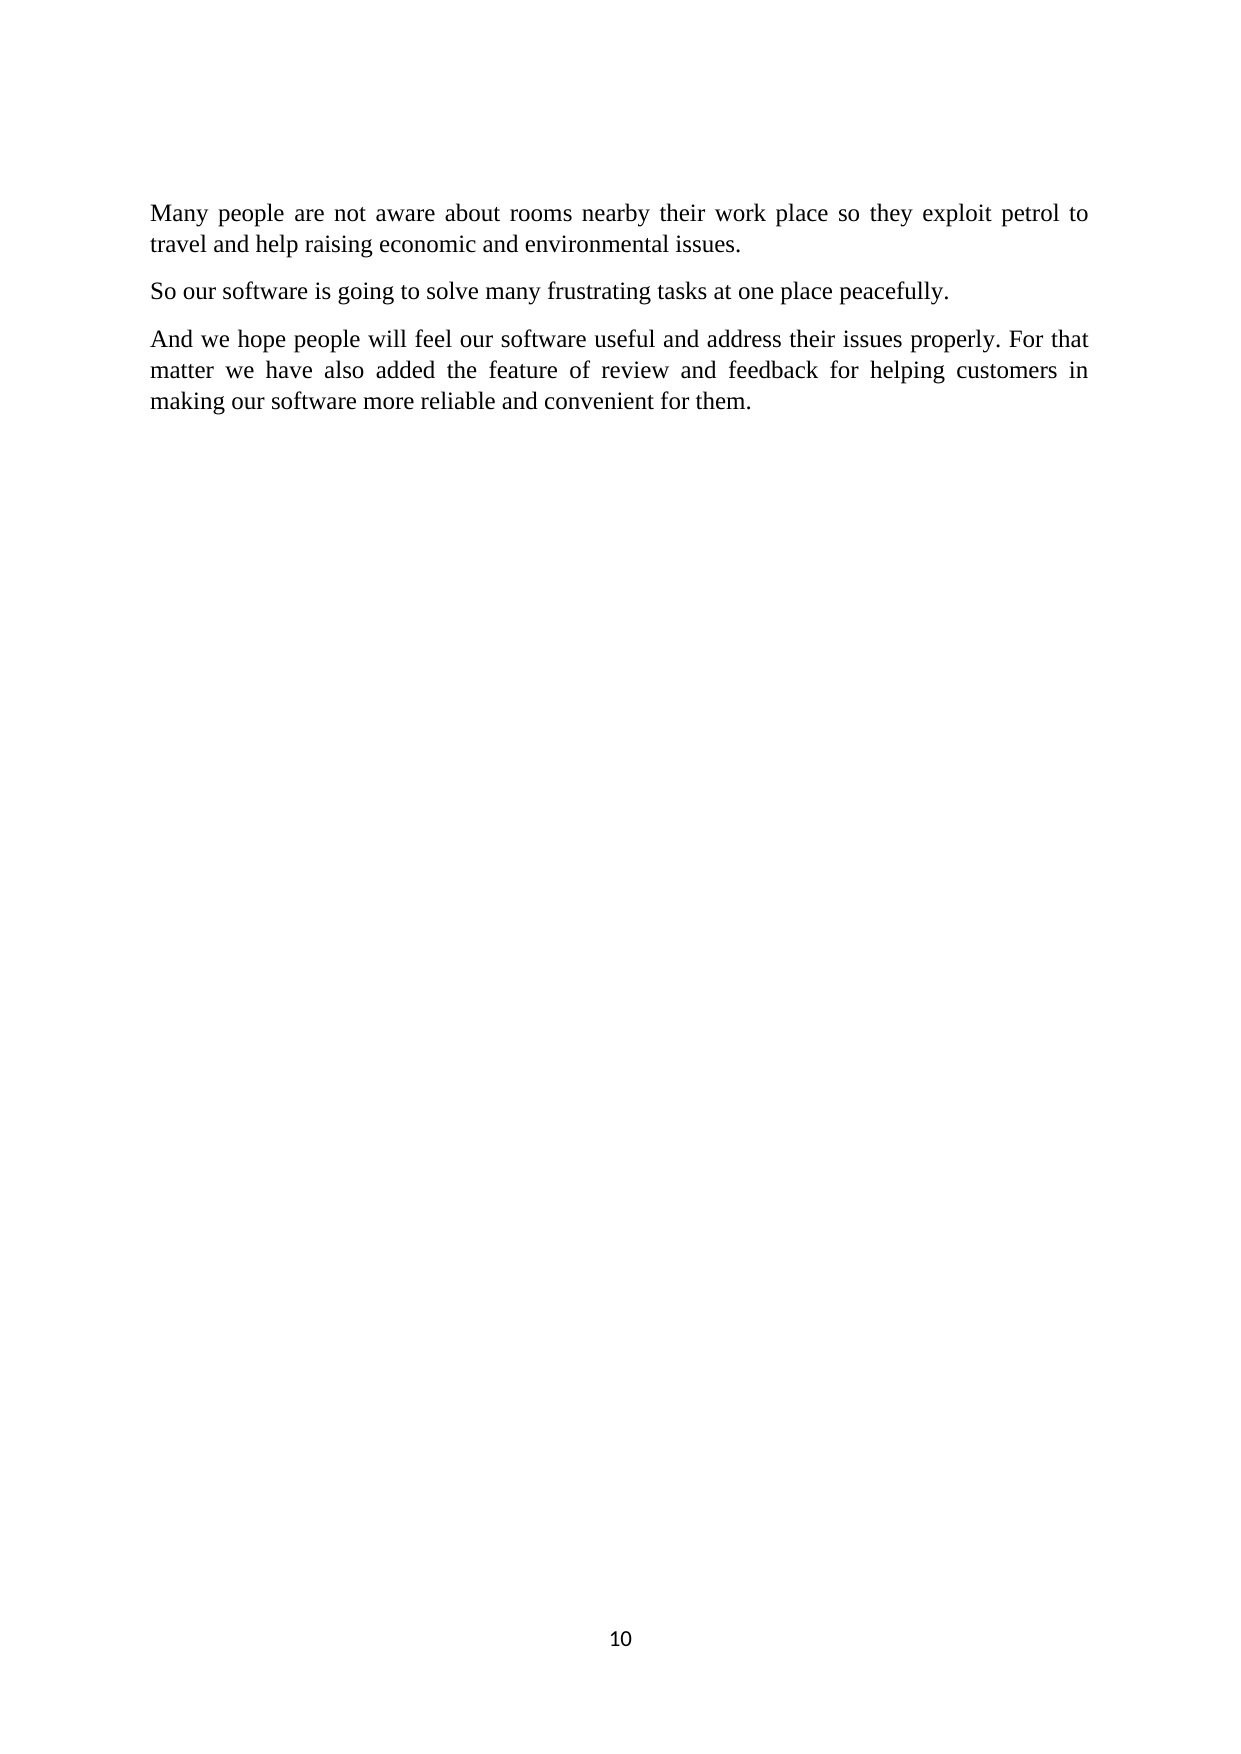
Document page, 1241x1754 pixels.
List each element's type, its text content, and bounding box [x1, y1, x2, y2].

text So our software is going to solve many frustrating tasks at one place peacefully. [150, 276, 1090, 305]
text And we hope people will feel our software useful and address their issues properly. For that matter we have also added the feature of review and feedback for helping customers in making our software more reliable and convenient for them. [150, 324, 1090, 415]
text Many people are not aware about rooms nearby their work place so they exploit petrol to travel and help raising economic and environmental issues. [150, 198, 1090, 257]
